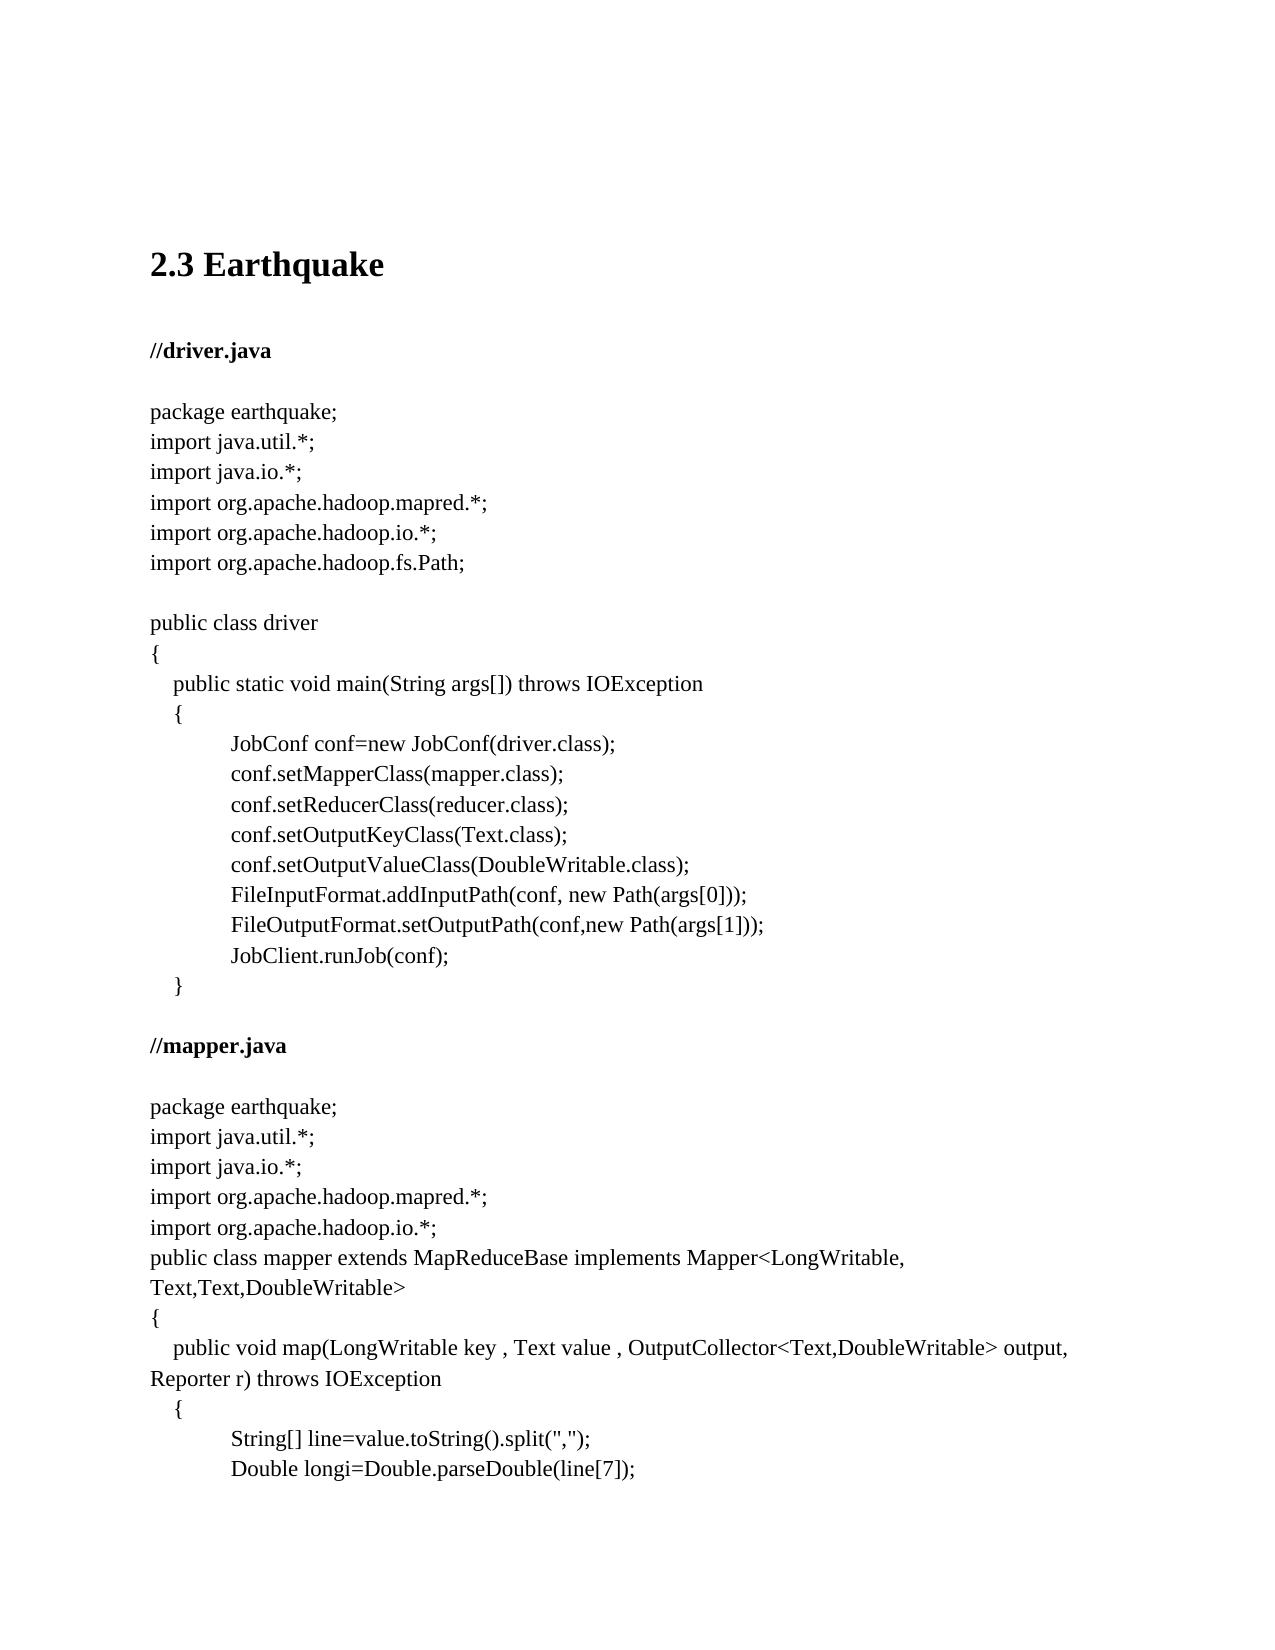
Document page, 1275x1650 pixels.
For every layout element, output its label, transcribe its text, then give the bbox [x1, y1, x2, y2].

text import java.io.*; [150, 458, 1125, 485]
text import org.apache.hadoop.mapred.*; [150, 488, 1125, 515]
text FileOutputFormat.setOutputPath(conf,new Path(args[1])); [150, 911, 1125, 938]
text import org.apache.hadoop.fs.Path; [150, 549, 1125, 575]
text conf.setMapperClass(mapper.class); [150, 760, 1125, 787]
text public class driver [150, 609, 1125, 636]
text import java.io.*; [150, 1153, 1125, 1179]
text FileInputFormat.addInputPath(conf, new Path(args[0])); [150, 881, 1125, 908]
text { [150, 1304, 1125, 1331]
text import org.apache.hadoop.io.*; [150, 1213, 1125, 1240]
text String[] line=value.toString().split(","); [150, 1425, 1125, 1451]
text public static void main(String args[]) throws IOException [150, 670, 1125, 696]
text //driver.java [150, 337, 1125, 364]
text conf.setOutputValueClass(DoubleWritable.class); [150, 851, 1125, 877]
text package earthquake; [150, 1093, 1125, 1119]
text import java.util.*; [150, 1123, 1125, 1149]
text public class mapper extends MapReduceBase implements Mapper<LongWritable, Text,Text,DoubleWritable> [150, 1244, 1125, 1300]
text JobClient.runJob(conf); [150, 942, 1125, 968]
text conf.setReducerClass(reducer.class); [150, 791, 1125, 817]
text import java.util.*; [150, 428, 1125, 454]
text conf.setOutputKeyClass(Text.class); [150, 821, 1125, 847]
text 2.3 Earthquake [150, 244, 1125, 284]
text import org.apache.hadoop.io.*; [150, 519, 1125, 545]
text Double longi=Double.parseDouble(line[7]); [150, 1455, 1125, 1482]
text public void map(LongWritable key , Text value , OutputCollector<Text,DoubleWritable> output, Reporter r) throws IOException [150, 1334, 1125, 1391]
text JobConf conf=new JobConf(driver.class); [150, 730, 1125, 757]
text package earthquake; [150, 398, 1125, 424]
text { [150, 700, 1125, 726]
text import org.apache.hadoop.mapred.*; [150, 1183, 1125, 1210]
text { [150, 639, 1125, 666]
text { [150, 1395, 1125, 1421]
text //mapper.java [150, 1032, 1125, 1059]
text } [150, 972, 1125, 998]
